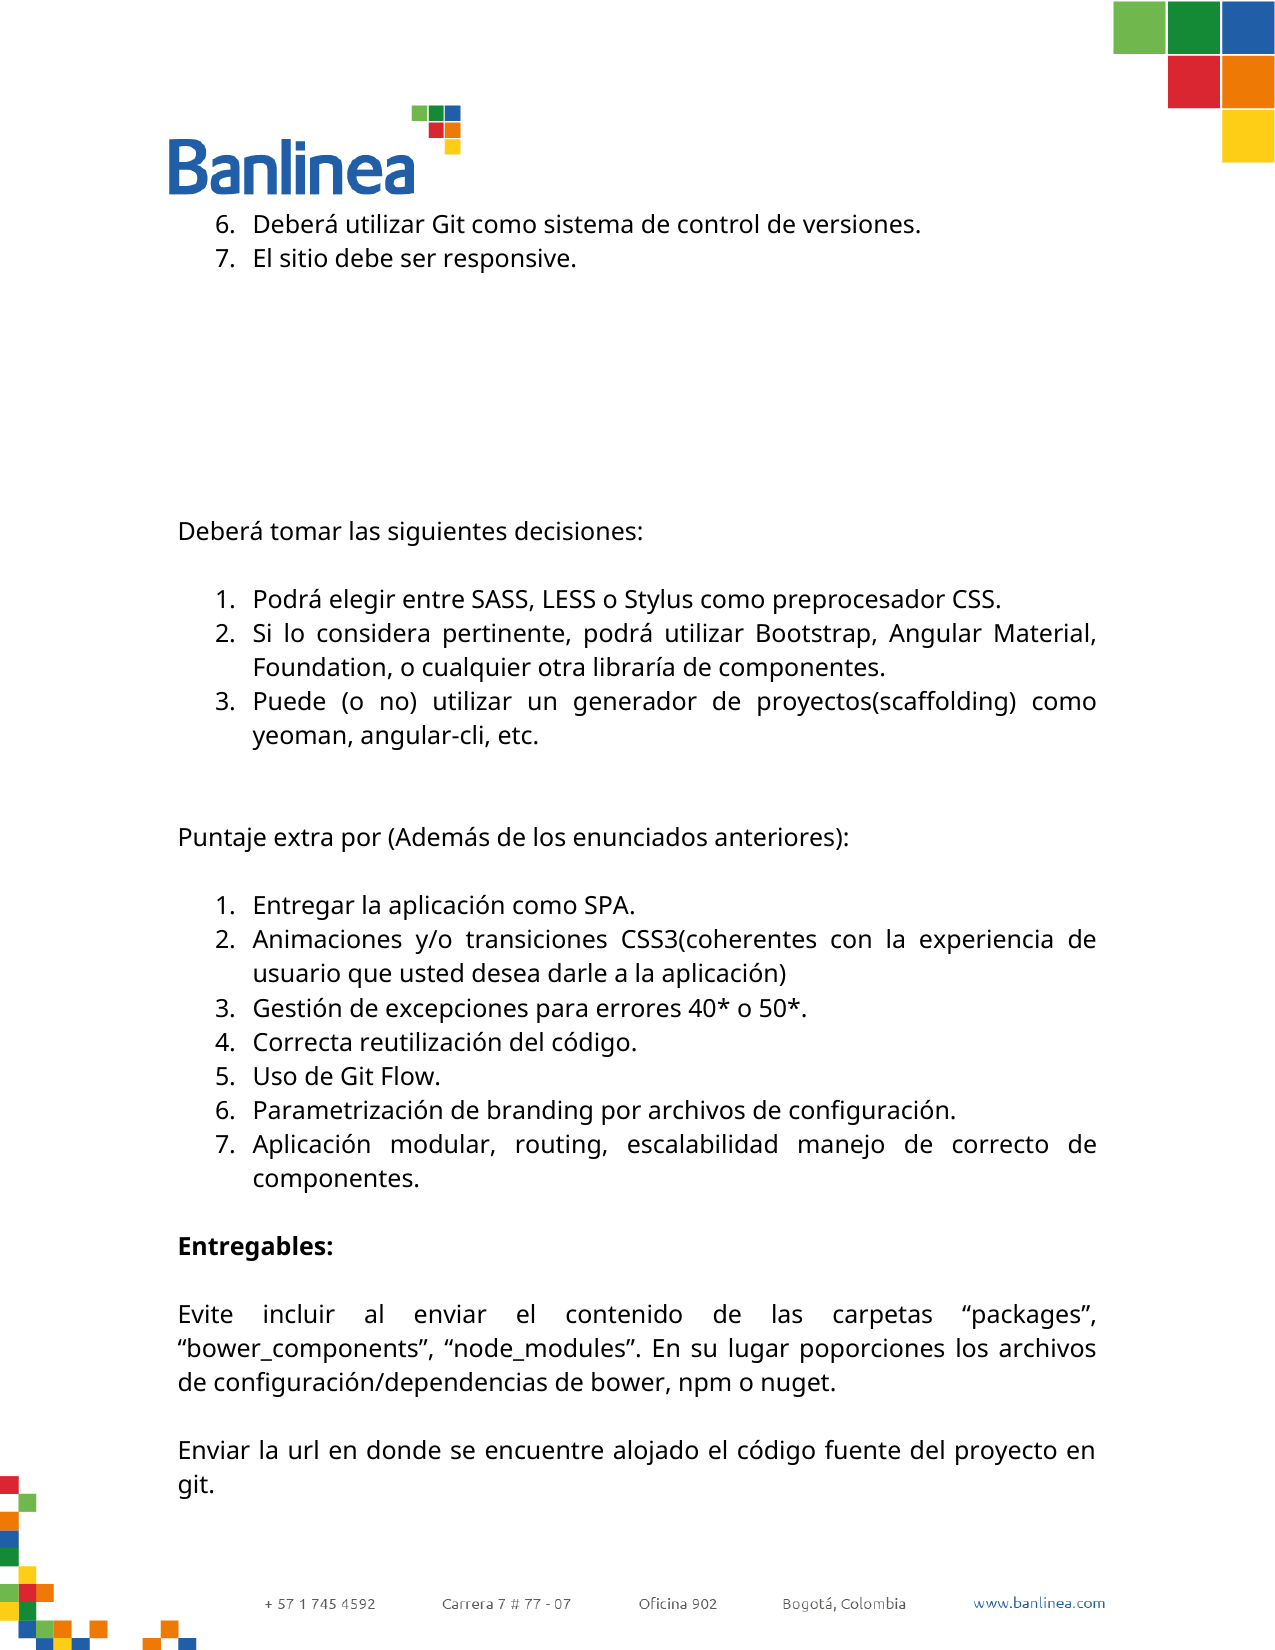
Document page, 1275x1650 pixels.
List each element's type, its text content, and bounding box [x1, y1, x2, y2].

picture [0, 1473, 1264, 1650]
list Uso de Git Flow. [215, 1058, 1098, 1092]
list Animaciones y/o transiciones CSS3(coherentes con la experiencia de usuario que usted desea darle a la aplicación) [215, 922, 1098, 990]
text Entregables: [177, 1229, 1098, 1263]
list Correcta reutilización del código. [215, 1024, 1098, 1058]
list Deberá utilizar Git como sistema de control de versiones. [215, 207, 1098, 241]
picture [8, 0, 1275, 195]
text Deberá tomar las siguientes decisiones: [177, 513, 1098, 547]
list Puede (o no) utilizar un generador de proyectos(scaffolding) como yeoman, angular-cli, etc. [215, 684, 1098, 752]
text Enviar la url en donde se encuentre alojado el código fuente del proyecto en git. [177, 1433, 1098, 1501]
list Parametrización de branding por archivos de configuración. [215, 1092, 1098, 1126]
list Gestión de excepciones para errores 40* o 50*. [215, 990, 1098, 1024]
list El sitio debe ser responsive. [215, 241, 1098, 275]
text Puntaje extra por (Además de los enunciados anteriores): [177, 820, 1098, 854]
list Aplicación modular, routing, escalabilidad manejo de correcto de componentes. [215, 1126, 1098, 1194]
list Entregar la aplicación como SPA. [215, 888, 1098, 922]
text Evite incluir al enviar el contenido de las carpetas “packages”, “bower_components”, “node_modules”. En su lugar poporciones los archivos de configuración/dependencias de bower, npm o nuget. [177, 1297, 1098, 1399]
list Podrá elegir entre SASS, LESS o Stylus como preprocesador CSS. [215, 581, 1098, 616]
list Si lo considera pertinente, podrá utilizar Bootstrap, Angular Material, Foundation, o cualquier otra libraría de componentes. [215, 616, 1098, 684]
